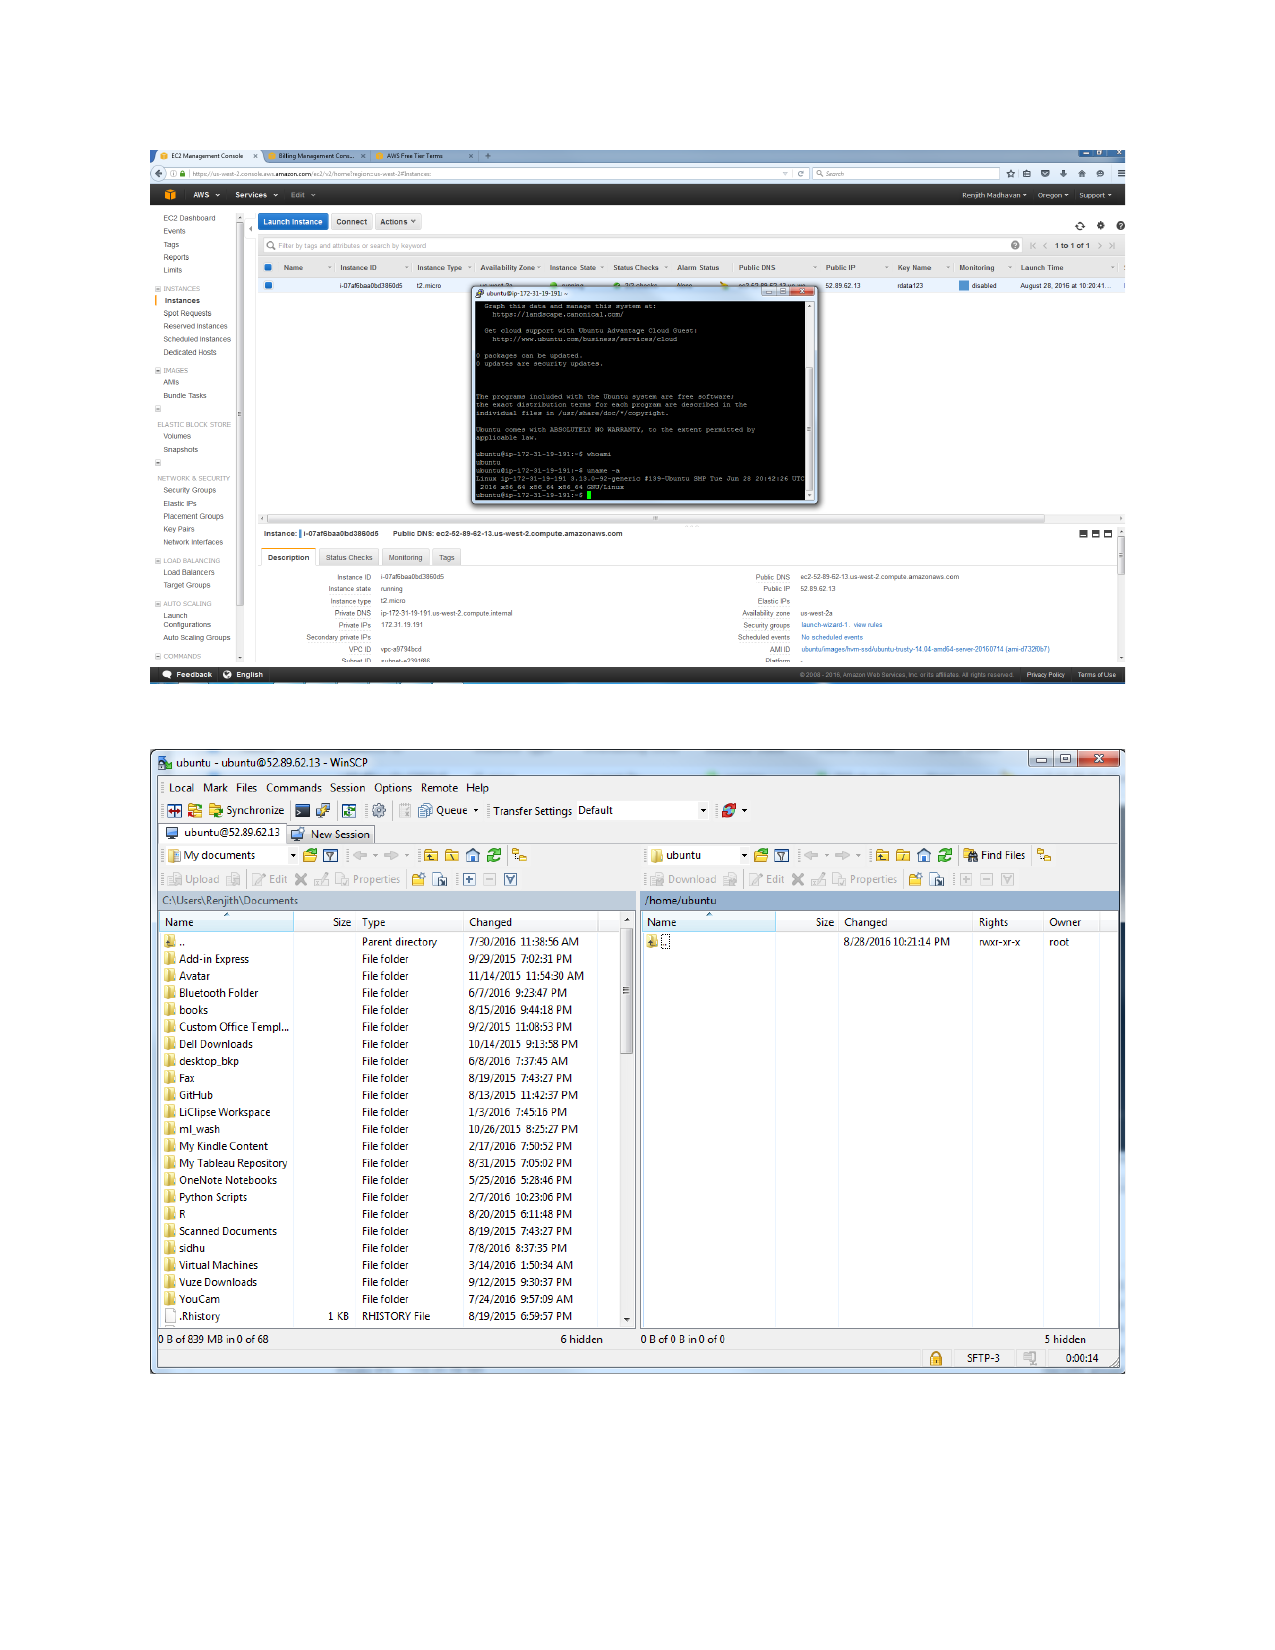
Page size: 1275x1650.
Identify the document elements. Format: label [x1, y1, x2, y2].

picture [150, 749, 1125, 1374]
